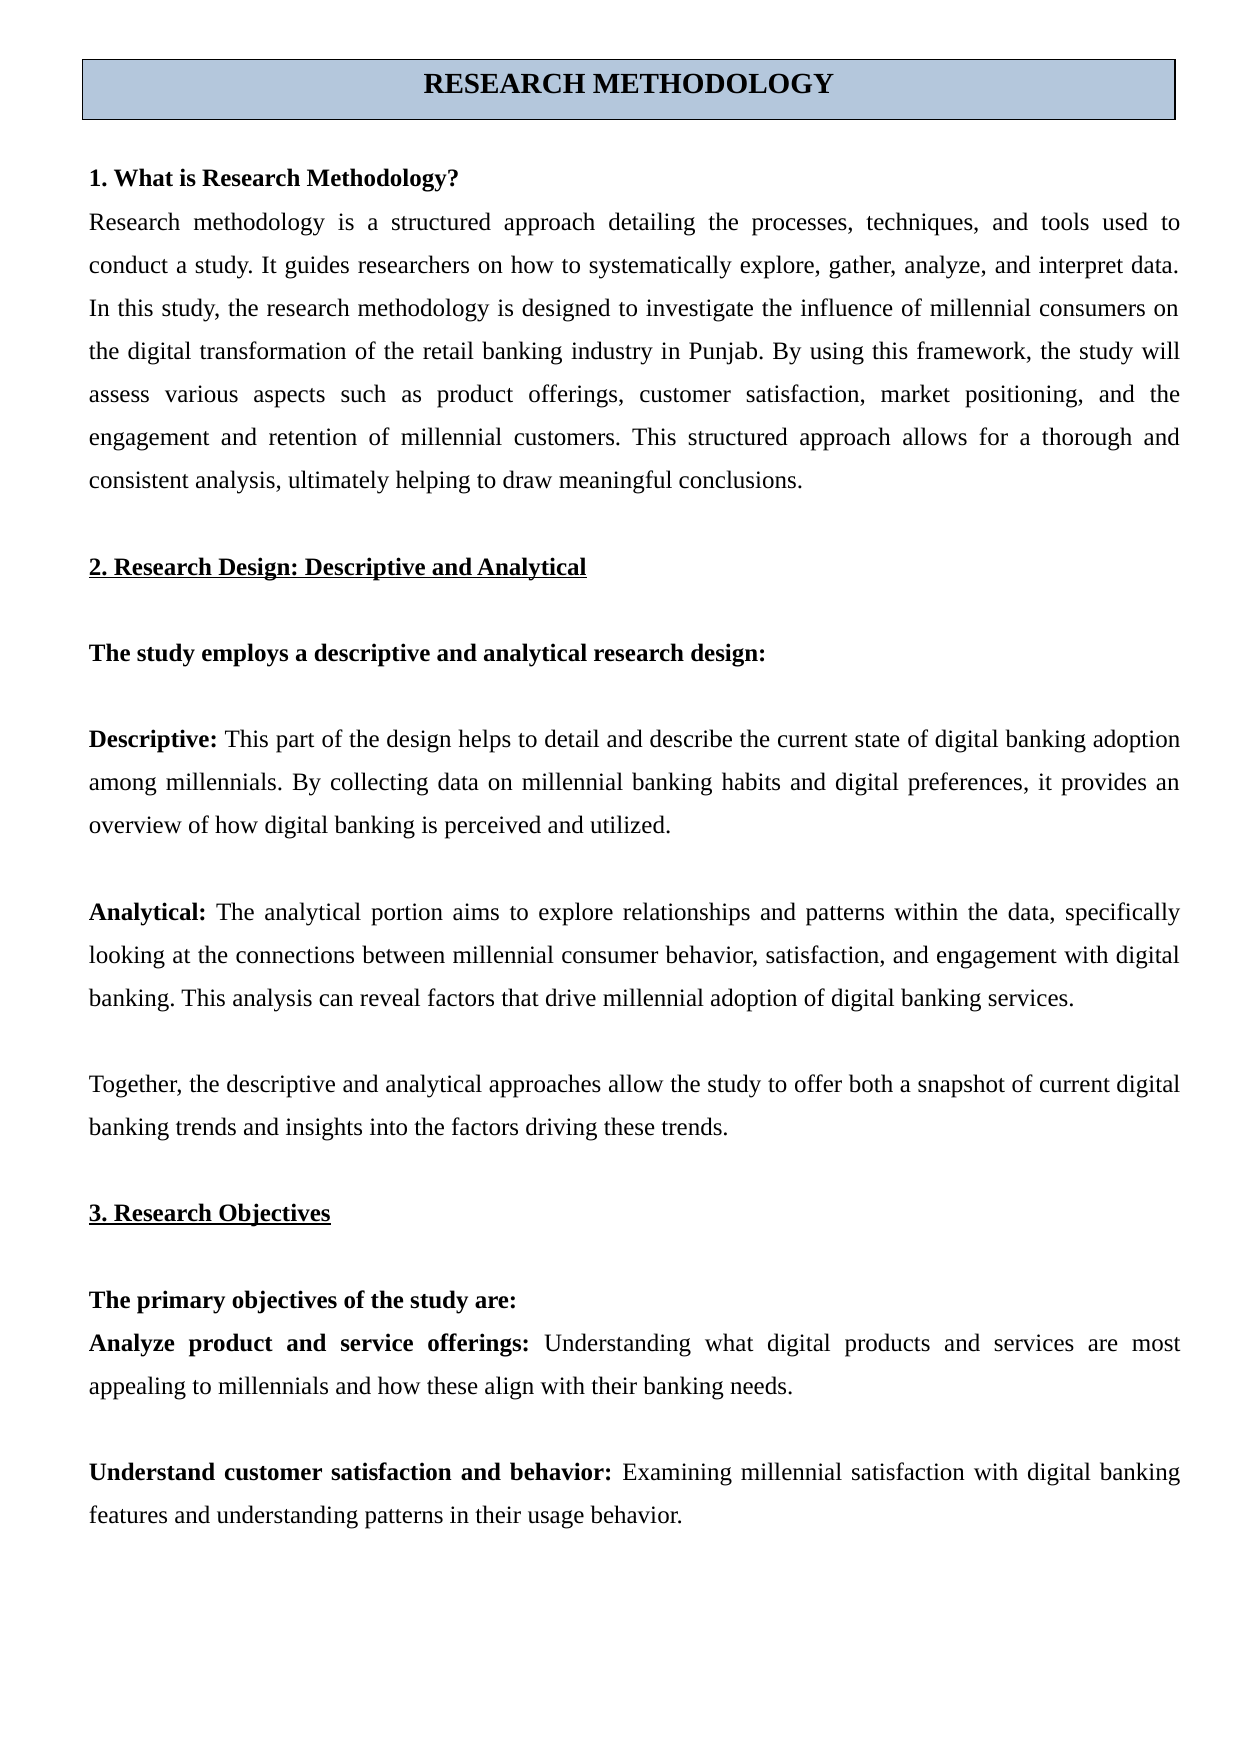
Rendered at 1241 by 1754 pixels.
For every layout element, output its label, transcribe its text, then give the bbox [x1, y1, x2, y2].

text Analyze product and service offerings: Understanding what digital products and services are most appealing to millennials and how these align with their banking needs. [89, 1328, 1181, 1400]
text Understand customer satisfaction and behavior: Examining millennial satisfaction with digital banking features and understanding patterns in their usage behavior. [89, 1457, 1181, 1529]
text Together, the descriptive and analytical approaches allow the study to offer both a snapshot of current digital banking trends and insights into the factors driving these trends. [89, 1069, 1181, 1141]
text Descriptive: This part of the design helps to detail and describe the current state of digital banking adoption among millennials. By collecting data on millennial banking habits and digital preferences, it provides an overview of how digital banking is perceived and utilized. [89, 724, 1181, 839]
text The primary objectives of the study are: [89, 1285, 1181, 1313]
text Research methodology is a structured approach detailing the processes, techniques, and tools used to conduct a study. It guides researchers on how to systematically explore, gather, analyze, and interpret data. In this study, the research methodology is designed to investigate the influence of millennial consumers on the digital transformation of the retail banking industry in Punjab. By using this framework, the study will assess various aspects such as product offerings, customer satisfaction, market positioning, and the engagement and retention of millennial customers. This structured approach allows for a thorough and consistent analysis, ultimately helping to draw meaningful conclusions. [89, 207, 1181, 494]
text The study employs a descriptive and analytical research design: [89, 638, 1181, 667]
text 1. What is Research Methodology? [89, 163, 1181, 192]
text 3. Research Objectives [89, 1198, 1181, 1227]
text 2. Research Design: Descriptive and Analytical [89, 552, 1181, 580]
text Analytical: The analytical portion aims to explore relationships and patterns within the data, specifically looking at the connections between millennial consumer behavior, satisfaction, and engagement with digital banking. This analysis can reveal factors that drive millennial adoption of digital banking services. [89, 897, 1181, 1012]
table_header RESEARCH METHODOLOGY [83, 60, 1174, 119]
